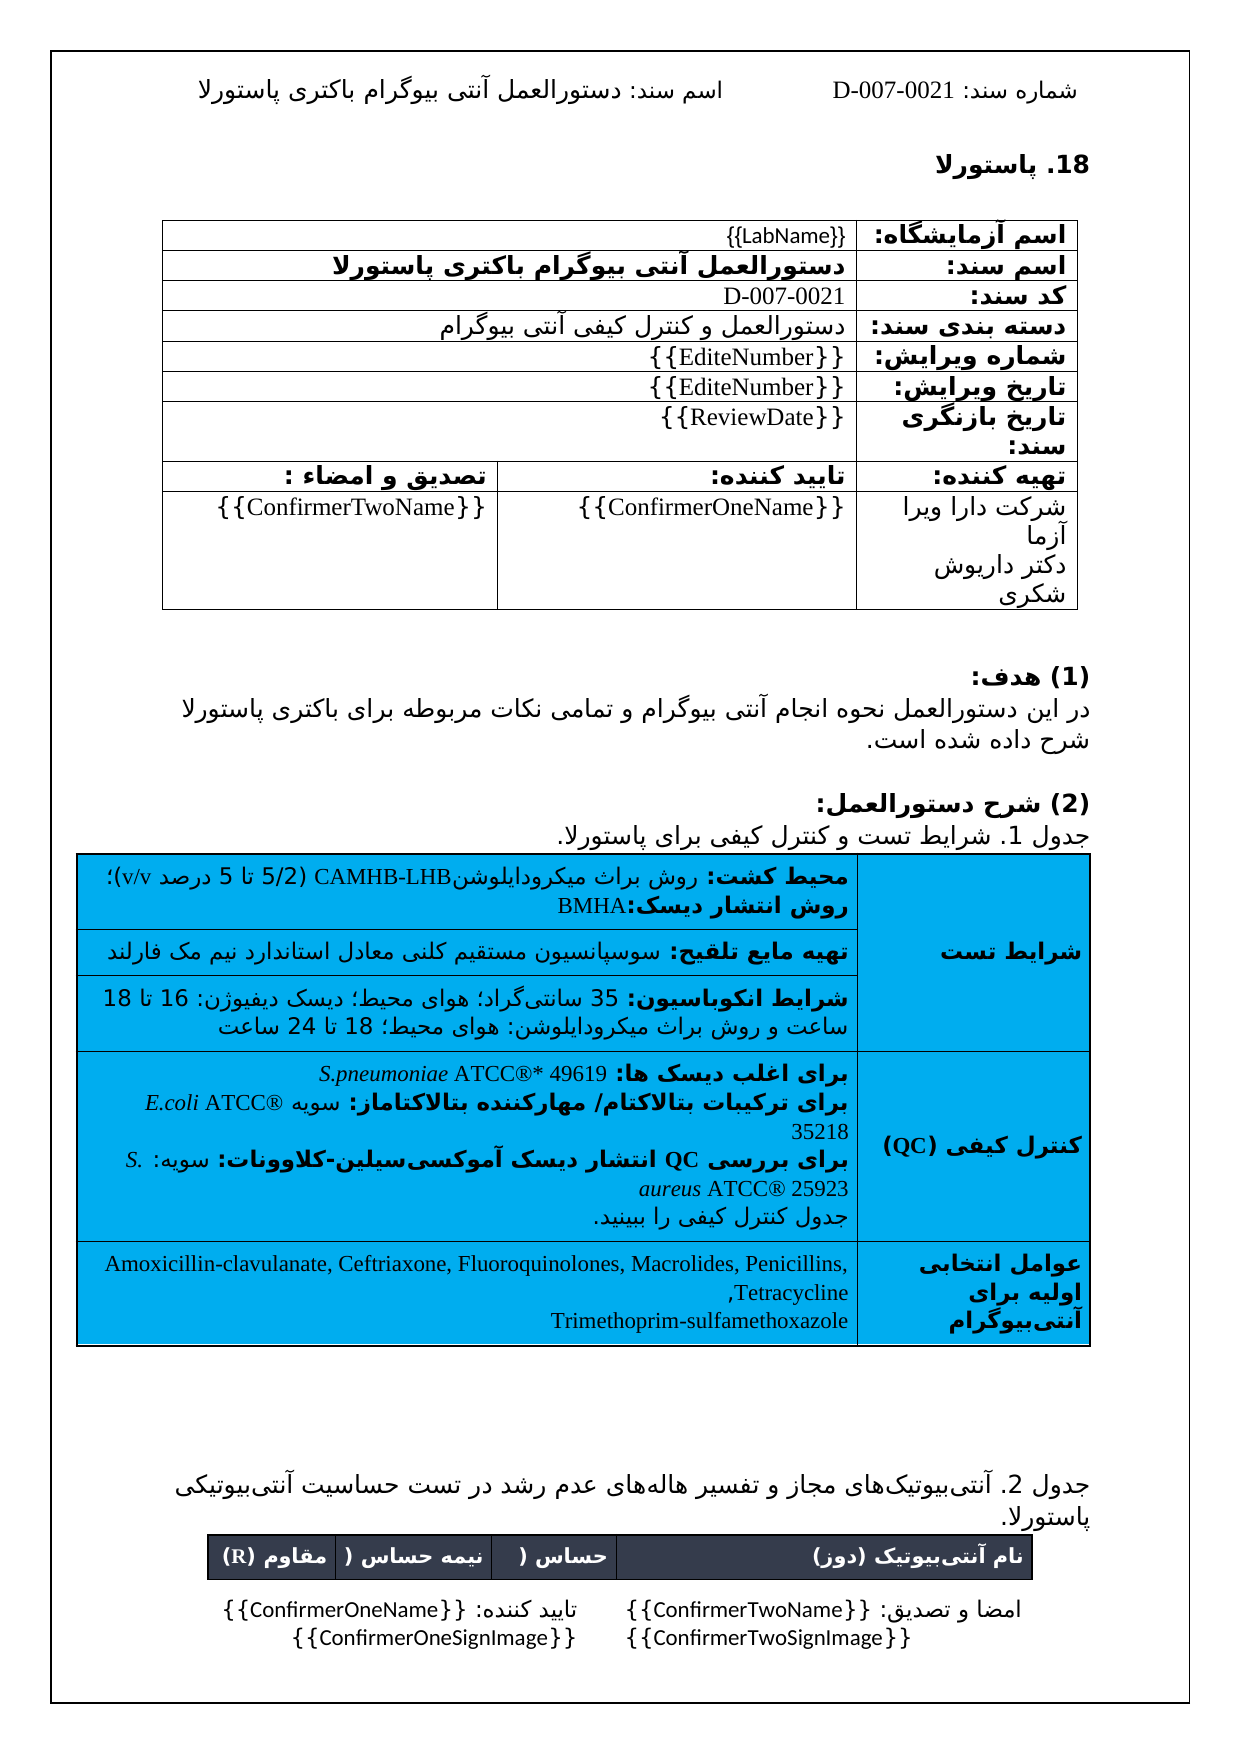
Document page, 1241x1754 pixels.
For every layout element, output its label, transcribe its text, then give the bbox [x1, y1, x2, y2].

table_header شرایط تست [858, 855, 1089, 1051]
table_cell تاریخ بازنگری سند: [857, 402, 1077, 461]
table_cell D-007-0021 [163, 281, 856, 310]
table_cell شرکت دارا ویرا آزما دکتر داریوش شکری [857, 492, 1077, 608]
table_cell {{EditeNumber}} [163, 342, 856, 371]
table_cell دستورالعمل و کنترل کیفی آنتی بیوگرام [163, 311, 856, 341]
table_cell تهیه مایع تلقیح: سوسپانسیون مستقیم کلنی معادل استاندارد نیم مک فارلند [78, 930, 857, 975]
table_cell تایید کننده: [498, 462, 856, 491]
table_cell برای اغلب دیسک ها: S.pneumoniae ATCC®* 49619 برای ترکیبات بتالاکتام/ مهارکننده بتالاکتاماز: سویه E.coli ATCC® 35218 برای بررسی QC انتشار دیسک آموکسی‌سیلین-کلاوونات: سویه: S. aureus ATCC® 25923 جدول کنترل کیفی را ببینید. [78, 1052, 857, 1241]
table_cell کد سند: [857, 281, 1077, 310]
table_header نیمه حساس (I) [336, 1536, 491, 1579]
text 18. پاستورلا [150, 150, 1090, 179]
table_cell {{ReviewDate}} [163, 402, 856, 461]
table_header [617, 1536, 1031, 1579]
table_cell دسته بندی سند: [857, 311, 1077, 341]
table_cell تهیه کننده: [857, 462, 1077, 491]
text در این دستورالعمل نحوه انجام آنتی بیوگرام و تمامی نکات مربوطه برای باکتری پاستورلا شرح داده شده است. [150, 694, 1090, 754]
table_cell تاریخ ویرایش: [857, 372, 1077, 401]
table_cell شرایط انکوباسیون: 35 سانتی‌گراد؛ هوای محیط؛ دیسک دیفیوژن: 16 تا 18 ساعت و روش براث میکرودایلوشن: هوای محیط؛ 18 تا 24 ساعت [78, 976, 857, 1051]
table_cell عوامل انتخابی اولیه برای آنتی‌بیوگرام [858, 1242, 1089, 1344]
table_cell کنترل کیفی (QC) [858, 1052, 1089, 1241]
table_cell تصدیق و امضاء : [163, 462, 497, 491]
table_cell شماره ویرایش: [857, 342, 1077, 371]
text (2) شرح دستورالعمل: [150, 789, 1090, 819]
text جدول 1. شرایط تست و کنترل کیفی برای پاستورلا. [150, 821, 1090, 850]
table_cell دستورالعمل آنتی بیوگرام باکتری پاستورلا [163, 251, 856, 280]
table_cell {{ConfirmerOneName}} [498, 492, 856, 608]
table_header اسم آزمایشگاه: [857, 221, 1077, 250]
table_header محیط کشت: روش براث میکرودایلوشنCAMHB-LHB (5/2 تا 5 درصد v/v)؛ روش انتشار دیسک:BMHA [78, 855, 857, 929]
text (1) هدف: [150, 662, 1090, 691]
table_cell {{EditeNumber}} [163, 372, 856, 401]
table_header {{LabName}} [163, 221, 856, 250]
table_cell اسم سند: [857, 251, 1077, 280]
table_header حساس (S) [492, 1536, 616, 1579]
table_cell Amoxicillin-clavulanate, Ceftriaxone, Fluoroquinolones, Macrolides, Penicillins, Tetracycline, Trimethoprim-sulfamethoxazole [78, 1242, 857, 1344]
table_cell {{ConfirmerTwoName}} [163, 492, 497, 608]
text جدول 2. آنتی‌بیوتیک‌‌های مجاز و تفسیر هاله‌های عدم رشد در تست حساسیت آنتی‌بیوتیکی پاستورلا. [150, 1471, 1090, 1531]
table_header مقاوم (R) [209, 1536, 335, 1579]
